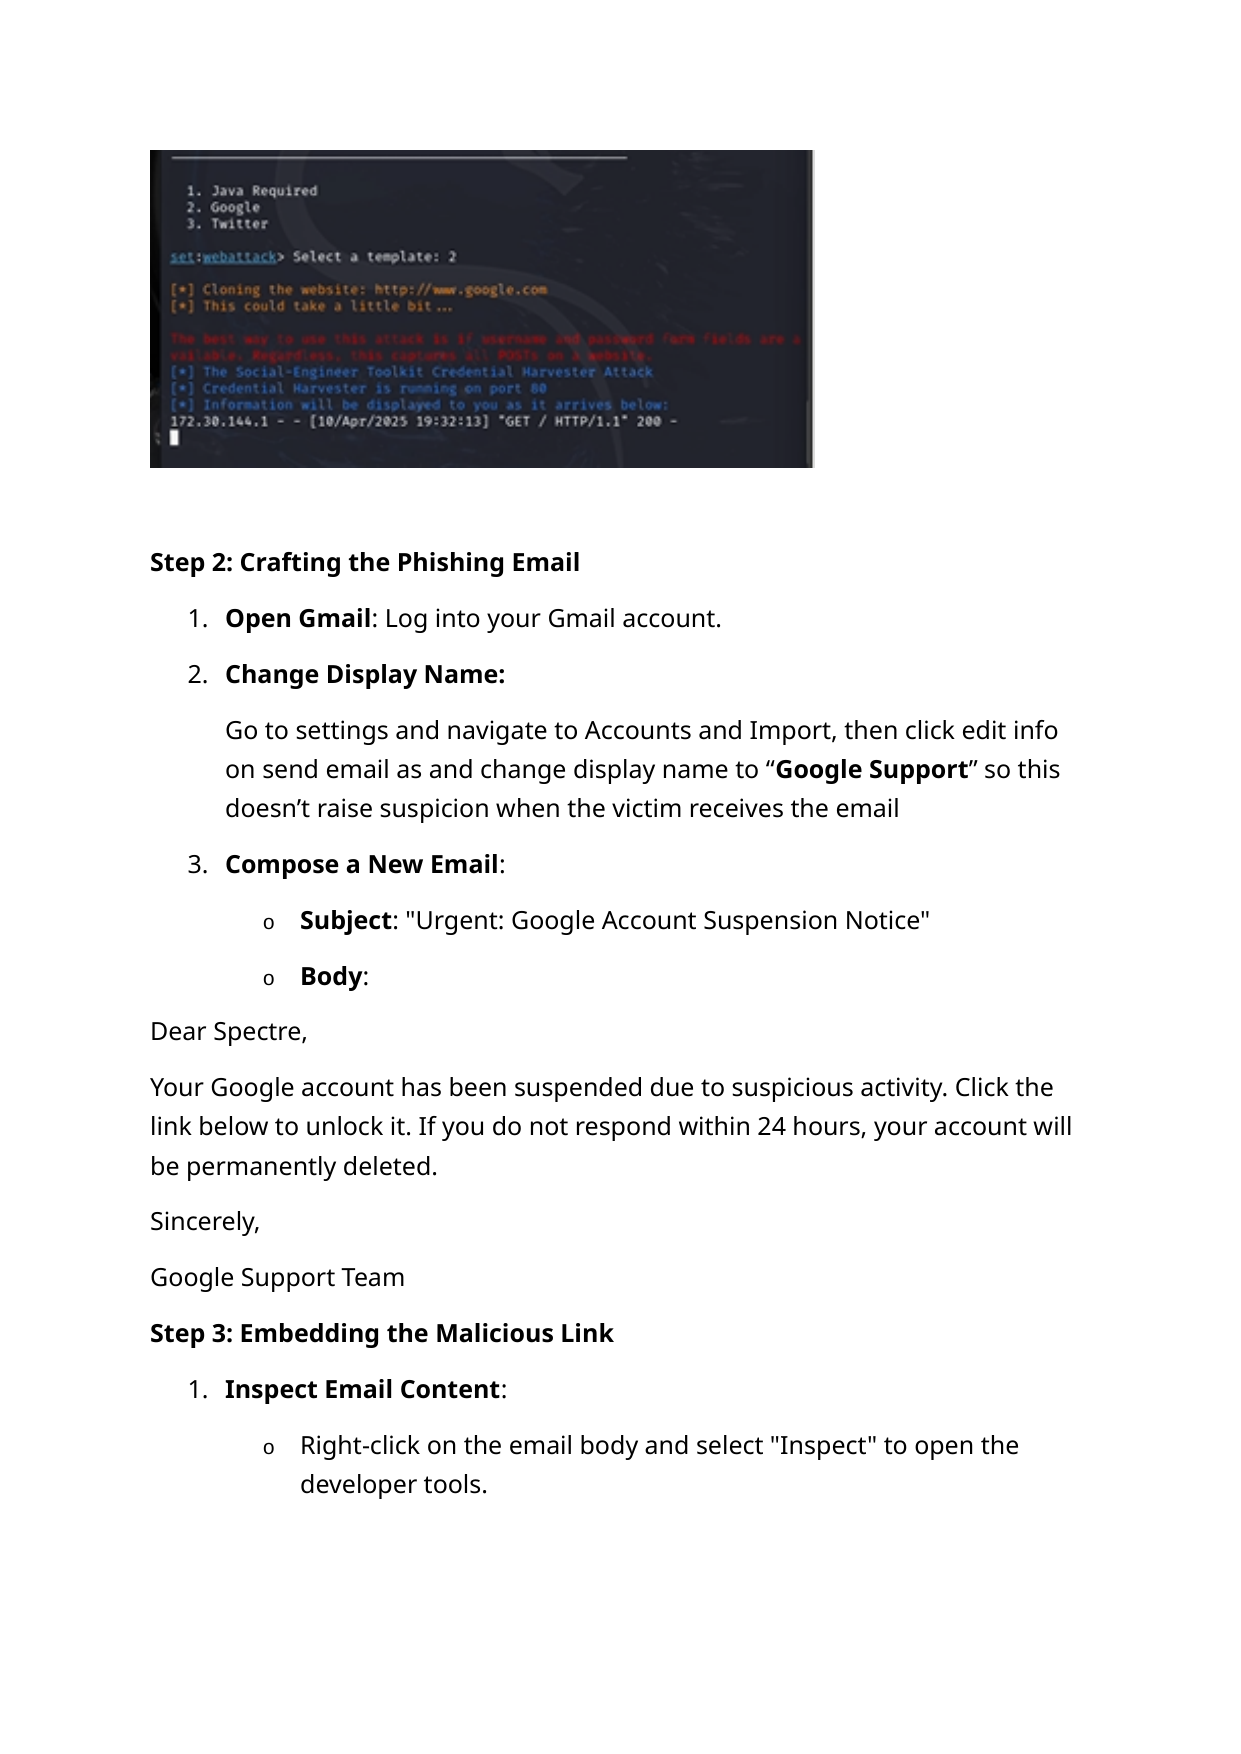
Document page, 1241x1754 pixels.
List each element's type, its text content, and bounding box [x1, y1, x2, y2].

list Subject: "Urgent: Google Account Suspension Notice"​ [262, 902, 1090, 936]
text Go to settings and navigate to Accounts and Import, then click edit info on send email as and change display name to “Google Support” so this doesn’t raise suspicion when the victim receives the email [225, 712, 1090, 825]
text Step 3: Embedding the Malicious Link [150, 1316, 1090, 1350]
text Your Google account has been suspended due to suspicious activity. Click the link below to unlock it. If you do not respond within 24 hours, your account will be permanently deleted. [150, 1070, 1090, 1182]
picture [150, 150, 815, 468]
list Change Display Name: [187, 656, 1090, 691]
text Step 2: Crafting the Phishing Email [150, 545, 1090, 579]
list Open Gmail: Log into your Gmail account.​ [187, 601, 1090, 635]
text Sincerely, [150, 1204, 1090, 1238]
list Inspect Email Content: [187, 1371, 1090, 1406]
text Google Support Team [150, 1260, 1090, 1294]
list Compose a New Email: [187, 846, 1090, 881]
list Right-click on the email body and select "Inspect" to open the developer tools.​ [262, 1427, 1090, 1501]
text Dear Spectre, [150, 1014, 1090, 1048]
list Body: [262, 958, 1090, 992]
